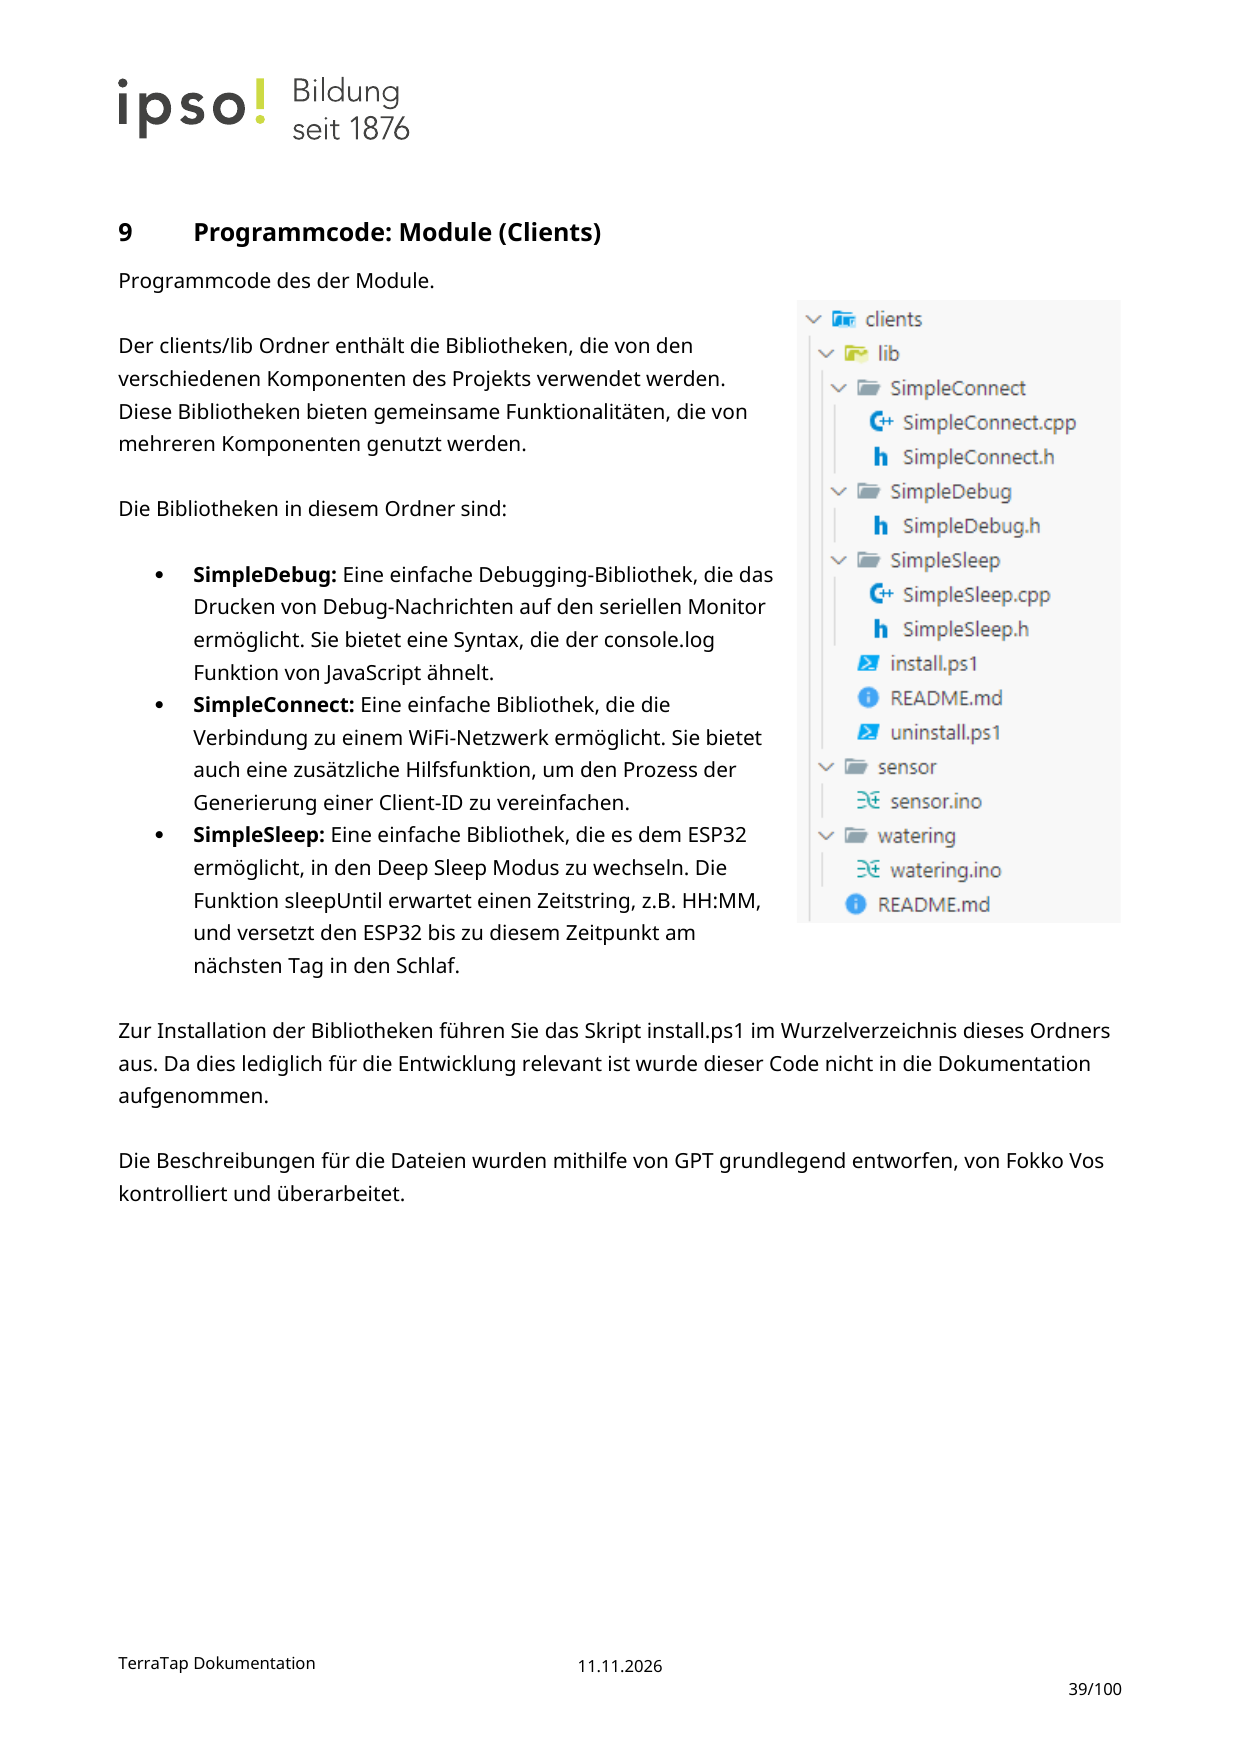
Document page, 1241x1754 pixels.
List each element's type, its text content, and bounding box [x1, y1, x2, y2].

picture [795, 300, 1121, 918]
list SimpleDebug: Eine einfache Debugging-Bibliothek, die das Drucken von Debug-Nachrichten auf den seriellen Monitor ermöglicht. Sie bietet eine Syntax, die der console.log Funktion von JavaScript ähnelt. [156, 560, 795, 686]
text Programmcode des der Module. [118, 266, 1122, 295]
text Der clients/lib Ordner enthält die Bibliotheken, die von den verschiedenen Komponenten des Projekts verwendet werden. Diese Bibliotheken bieten gemeinsame Funktionalitäten, die von mehreren Komponenten genutzt werden. [118, 332, 795, 458]
text Zur Installation der Bibliotheken führen Sie das Skript install.ps1 im Wurzelverzeichnis dieses Ordners aus. Da dies lediglich für die Entwicklung relevant ist wurde dieser Code nicht in die Dokumentation aufgenommen. [118, 984, 1122, 1077]
list SimpleConnect: Eine einfache Bibliothek, die die Verbindung zu einem WiFi-Netzwerk ermöglicht. Sie bietet auch eine zusätzliche Hilfsfunktion, um den Prozess der Generierung einer Client-ID zu vereinfachen. [156, 690, 795, 816]
text Die Bibliotheken in diesem Ordner sind: [118, 494, 795, 523]
text Die Beschreibungen für die Dateien wurden mithilfe von GPT grundlegend entworfen, von Fokko Vos kontrolliert und überarbeitet. [118, 1114, 1122, 1175]
list SimpleSleep: Eine einfache Bibliothek, die es dem ESP32 ermöglicht, in den Deep Sleep Modus zu wechseln. Die Funktion sleepUntil erwartet einen Zeitstring, z.B. HH:MM, und versetzt den ESP32 bis zu diesem Zeitpunkt am nächsten Tag in den Schlaf. [156, 821, 1122, 947]
subtitle Programmcode: Module (Clients) [118, 215, 1122, 249]
